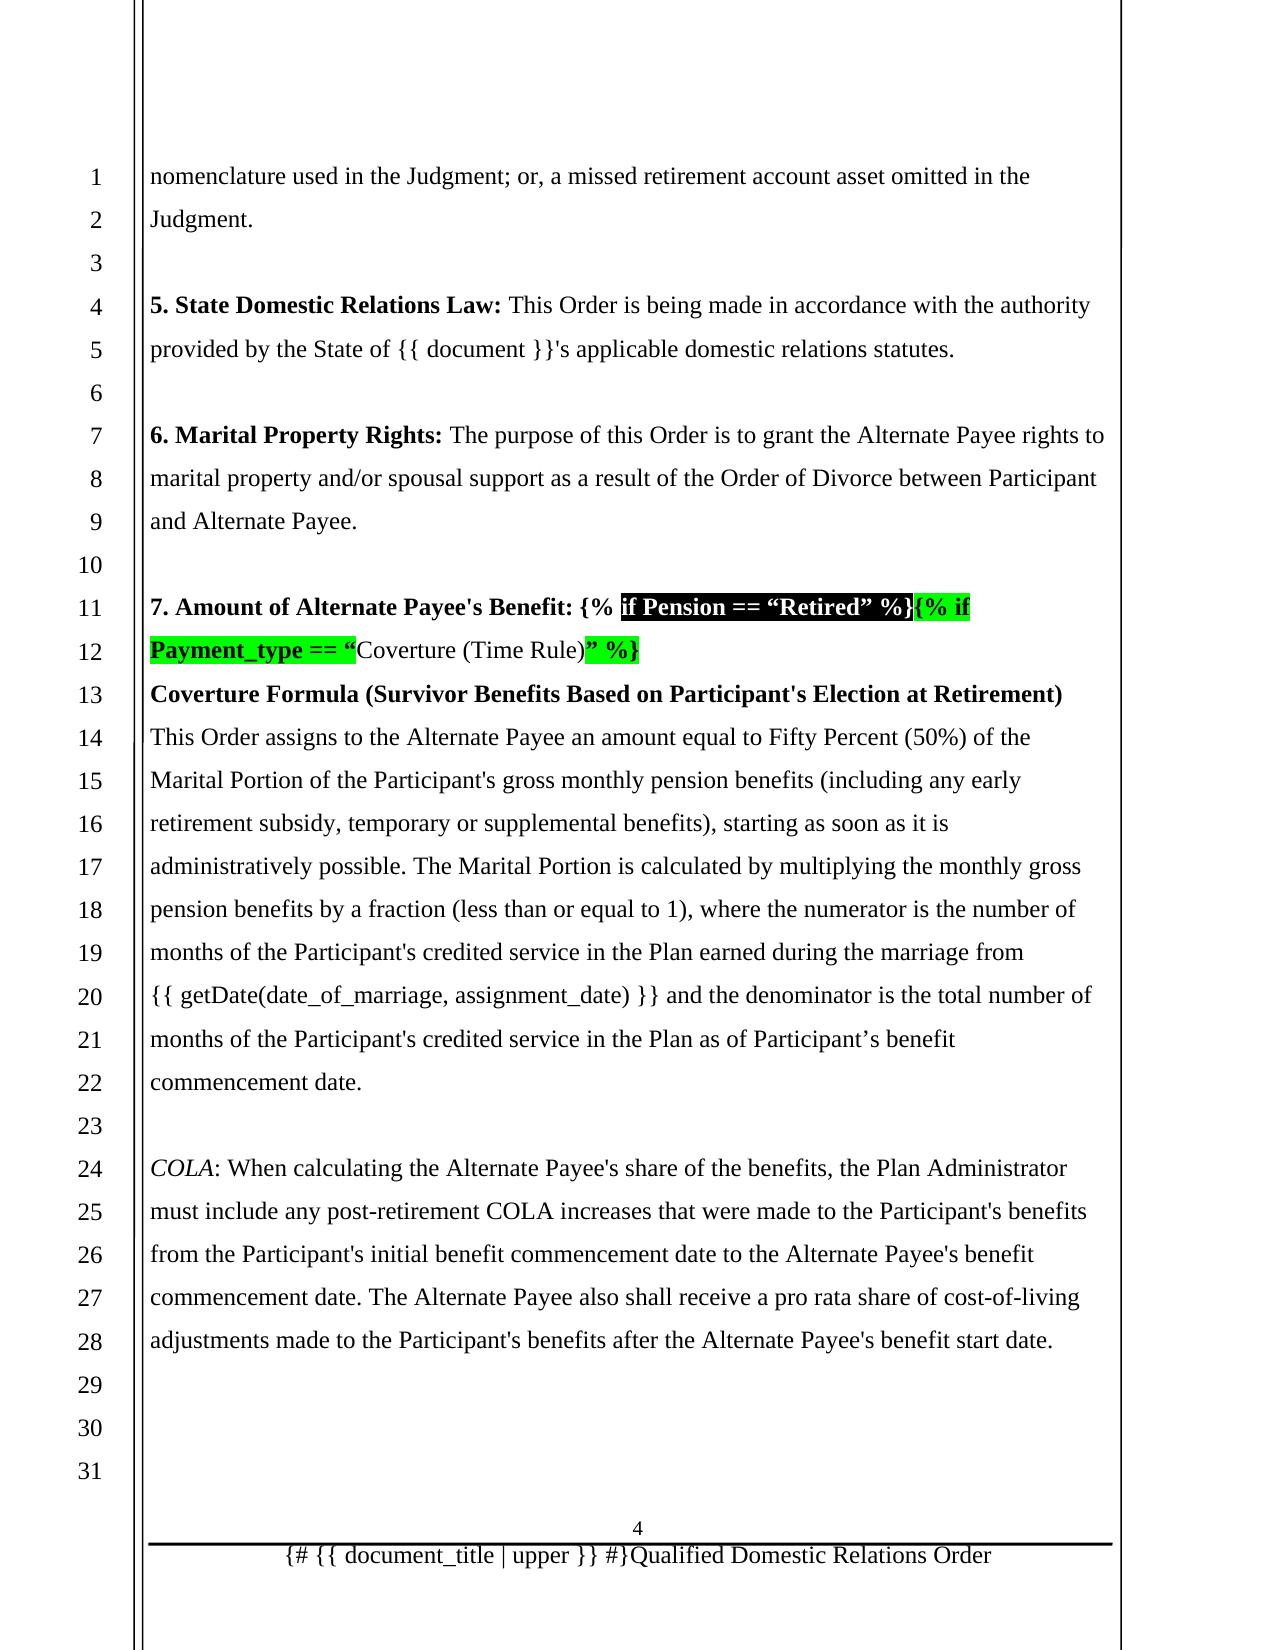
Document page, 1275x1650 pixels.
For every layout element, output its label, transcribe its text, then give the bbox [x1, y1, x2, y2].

list State Domestic Relations Law: This Order is being made in accordance with the authority provided by the State of {{ document }}'s applicable domestic relations statutes. [150, 291, 1106, 362]
text This Order assigns to the Alternate Payee an amount equal to Fifty Percent (50%) of the Marital Portion of the Participant's gross monthly pension benefits (including any early retirement subsidy, temporary or supplemental benefits), starting as soon as it is administratively possible. The Marital Portion is calculated by multiplying the monthly gross pension benefits by a fraction (less than or equal to 1), where the numerator is the number of months of the Participant's credited service in the Plan earned during the marriage from {{ getDate(date_of_marriage, assignment_date) }} and the denominator is the total number of months of the Participant's credited service in the Plan as of Participant’s benefit commencement date. [150, 722, 1106, 1096]
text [150, 161, 1106, 233]
list Marital Property Rights: The purpose of this Order is to grant the Alternate Payee rights to marital property and/or spousal support as a result of the Order of Divorce between Participant and Alternate Payee. [150, 420, 1106, 535]
text COLA: When calculating the Alternate Payee's share of the benefits, the Plan Administrator must include any post-retirement COLA increases that were made to the Participant's benefits from the Participant's initial benefit commencement date to the Alternate Payee's benefit commencement date. The Alternate Payee also shall receive a pro rata share of cost-of-living adjustments made to the Participant's benefits after the Alternate Payee's benefit start date. [150, 1153, 1106, 1354]
text Coverture Formula (Survivor Benefits Based on Participant's Election at Retirement) [150, 679, 1106, 707]
list Amount of Alternate Payee's Benefit: {% if Pension == “Retired” %}{% if Payment_type == “Coverture (Time Rule)” %} [150, 592, 1106, 664]
